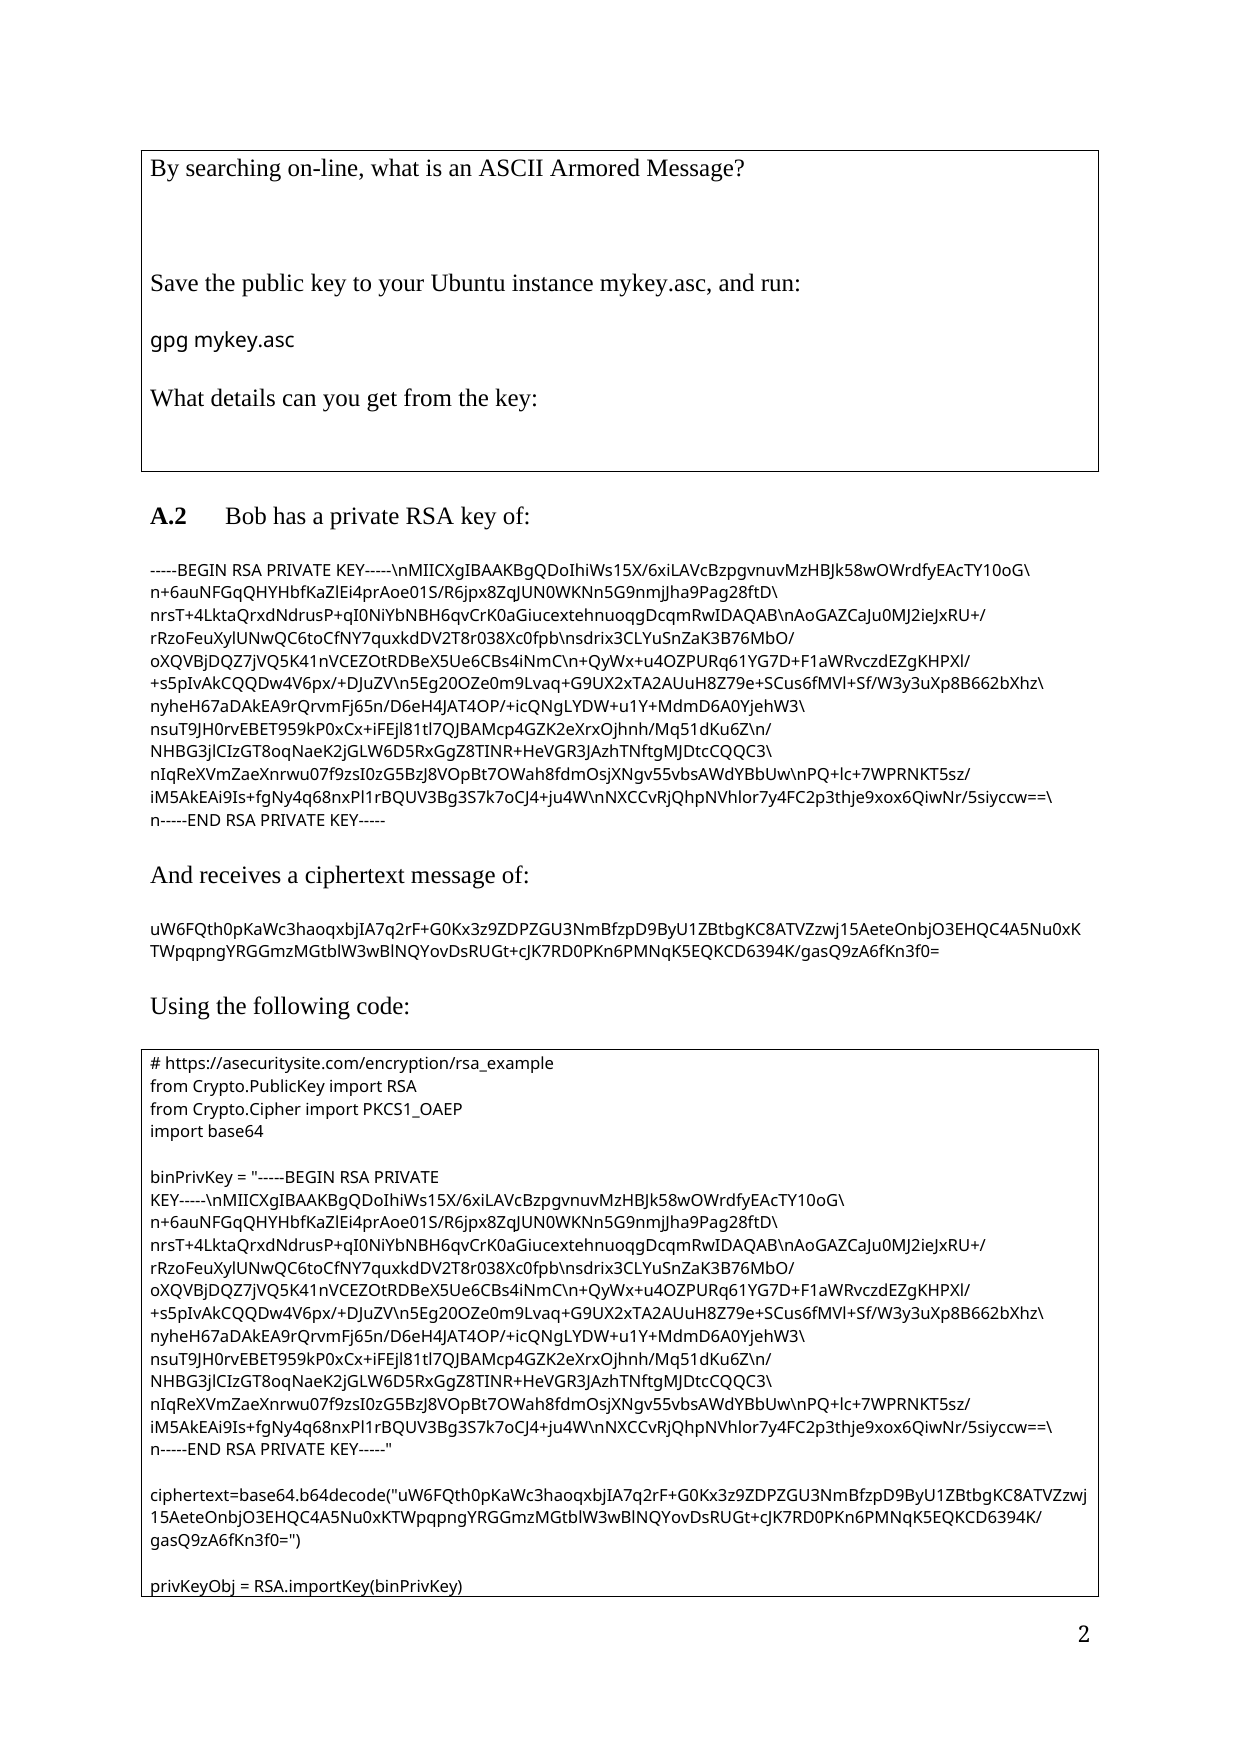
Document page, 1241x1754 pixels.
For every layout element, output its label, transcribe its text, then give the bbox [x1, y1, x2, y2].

text -----BEGIN RSA PRIVATE KEY-----\nMIICXgIBAAKBgQDoIhiWs15X/6xiLAVcBzpgvnuvMzHBJk58wOWrdfyEAcTY10oG\n+6auNFGqQHYHbfKaZlEi4prAoe01S/R6jpx8ZqJUN0WKNn5G9nmjJha9Pag28ftD\nrsT+4LktaQrxdNdrusP+qI0NiYbNBH6qvCrK0aGiucextehnuoqgDcqmRwIDAQAB\nAoGAZCaJu0MJ2ieJxRU+/rRzoFeuXylUNwQC6toCfNY7quxkdDV2T8r038Xc0fpb\nsdrix3CLYuSnZaK3B76MbO/oXQVBjDQZ7jVQ5K41nVCEZOtRDBeX5Ue6CBs4iNmC\n+QyWx+u4OZPURq61YG7D+F1aWRvczdEZgKHPXl/+s5pIvAkCQQDw4V6px/+DJuZV\n5Eg20OZe0m9Lvaq+G9UX2xTA2AUuH8Z79e+SCus6fMVl+Sf/W3y3uXp8B662bXhz\nyheH67aDAkEA9rQrvmFj65n/D6eH4JAT4OP/+icQNgLYDW+u1Y+MdmD6A0YjehW3\nsuT9JH0rvEBET959kP0xCx+iFEjl81tl7QJBAMcp4GZK2eXrxOjhnh/Mq51dKu6Z\n/NHBG3jlCIzGT8oqNaeK2jGLW6D5RxGgZ8TINR+HeVGR3JAzhTNftgMJDtcCQQC3\nIqReXVmZaeXnrwu07f9zsI0zG5BzJ8VOpBt7OWah8fdmOsjXNgv55vbsAWdYBbUw\nPQ+lc+7WPRNKT5sz/iM5AkEAi9Is+fgNy4q68nxPl1rBQUV3Bg3S7k7oCJ4+ju4W\nNXCCvRjQhpNVhlor7y4FC2p3thje9xox6QiwNr/5siyccw==\n-----END RSA PRIVATE KEY----- [150, 558, 1090, 831]
text And receives a ciphertext message of: [150, 860, 1090, 888]
text ciphertext=base64.b64decode("uW6FQth0pKaWc3haoqxbjIA7q2rF+G0Kx3z9ZDPZGU3NmBfzpD9ByU1ZBtbgKC8ATVZzwj15AeteOnbjO3EHQC4A5Nu0xKTWpqpngYRGGmzMGtblW3wBlNQYovDsRUGt+cJK7RD0PKn6PMNqK5EQKCD6394K/gasQ9zA6fKn3f0=") [150, 1483, 1090, 1552]
text A.2 Bob has a private RSA key of: [150, 501, 1090, 530]
text import base64 [150, 1120, 1090, 1143]
text gpg mykey.asc [150, 326, 1090, 354]
text from Crypto.Cipher import PKCS1_OAEP [150, 1097, 1090, 1120]
text What details can you get from the key: [150, 383, 1090, 412]
text from Crypto.PublicKey import RSA [150, 1075, 1090, 1097]
text uW6FQth0pKaWc3haoqxbjIA7q2rF+G0Kx3z9ZDPZGU3NmBfzpD9ByU1ZBtbgKC8ATVZzwj15AeteOnbjO3EHQC4A5Nu0xKTWpqpngYRGGmzMGtblW3wBlNQYovDsRUGt+cJK7RD0PKn6PMNqK5EQKCD6394K/gasQ9zA6fKn3f0= [150, 917, 1090, 963]
text Save the public key to your Ubuntu instance mykey.asc, and run: [150, 268, 1090, 297]
text By searching on-line, what is an ASCII Armored Message? [142, 151, 1098, 182]
text Using the following code: [150, 991, 1090, 1020]
text # https://asecuritysite.com/encryption/rsa_example [142, 1050, 1098, 1075]
text binPrivKey = "-----BEGIN RSA PRIVATE KEY-----\nMIICXgIBAAKBgQDoIhiWs15X/6xiLAVcBzpgvnuvMzHBJk58wOWrdfyEAcTY10oG\n+6auNFGqQHYHbfKaZlEi4prAoe01S/R6jpx8ZqJUN0WKNn5G9nmjJha9Pag28ftD\nrsT+4LktaQrxdNdrusP+qI0NiYbNBH6qvCrK0aGiucextehnuoqgDcqmRwIDAQAB\nAoGAZCaJu0MJ2ieJxRU+/rRzoFeuXylUNwQC6toCfNY7quxkdDV2T8r038Xc0fpb\nsdrix3CLYuSnZaK3B76MbO/oXQVBjDQZ7jVQ5K41nVCEZOtRDBeX5Ue6CBs4iNmC\n+QyWx+u4OZPURq61YG7D+F1aWRvczdEZgKHPXl/+s5pIvAkCQQDw4V6px/+DJuZV\n5Eg20OZe0m9Lvaq+G9UX2xTA2AUuH8Z79e+SCus6fMVl+Sf/W3y3uXp8B662bXhz\nyheH67aDAkEA9rQrvmFj65n/D6eH4JAT4OP/+icQNgLYDW+u1Y+MdmD6A0YjehW3\nsuT9JH0rvEBET959kP0xCx+iFEjl81tl7QJBAMcp4GZK2eXrxOjhnh/Mq51dKu6Z\n/NHBG3jlCIzGT8oqNaeK2jGLW6D5RxGgZ8TINR+HeVGR3JAzhTNftgMJDtcCQQC3\nIqReXVmZaeXnrwu07f9zsI0zG5BzJ8VOpBt7OWah8fdmOsjXNgv55vbsAWdYBbUw\nPQ+lc+7WPRNKT5sz/iM5AkEAi9Is+fgNy4q68nxPl1rBQUV3Bg3S7k7oCJ4+ju4W\nNXCCvRjQhpNVhlor7y4FC2p3thje9xox6QiwNr/5siyccw==\n-----END RSA PRIVATE KEY-----" [150, 1166, 1090, 1461]
text privKeyObj = RSA.importKey(binPrivKey) [150, 1574, 1090, 1596]
